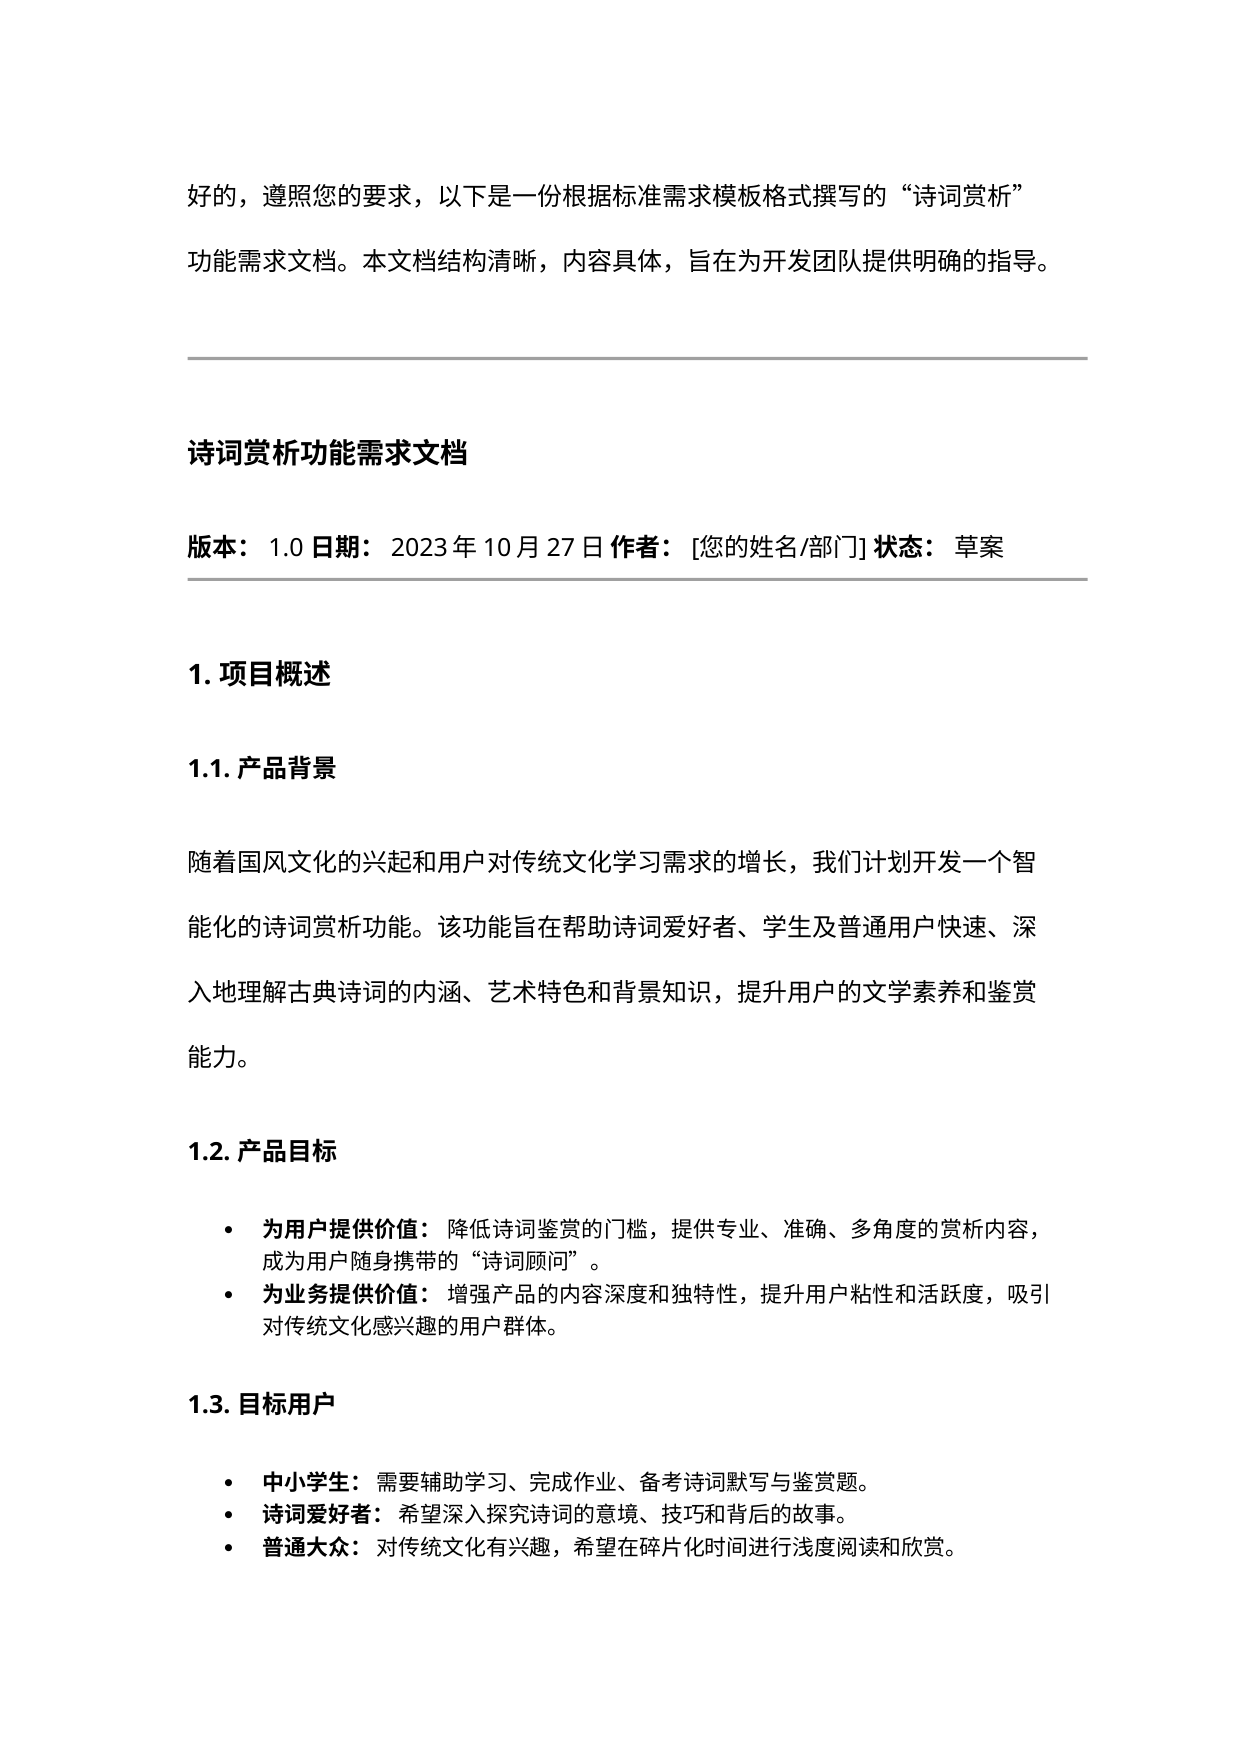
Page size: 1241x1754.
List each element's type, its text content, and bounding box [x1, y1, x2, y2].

list ​​为用户提供价值：​​ 降低诗词鉴赏的门槛，提供专业、准确、多角度的赏析内容，成为用户随身携带的“诗词顾问”。 [225, 1211, 1053, 1276]
subtitle ​​诗词赏析功能需求文档​​ [187, 419, 1053, 484]
list ​​普通大众：​​ 对传统文化有兴趣，希望在碎片化时间进行浅度阅读和欣赏。 [225, 1529, 1053, 1562]
subtitle 1. 项目概述 [187, 639, 1053, 704]
text 好的，遵照您的要求，以下是一份根据标准需求模板格式撰写的“诗词赏析”功能需求文档。本文档结构清晰，内容具体，旨在为开发团队提供明确的指导。 [187, 162, 1053, 356]
subtitle 1.2. 产品目标 [187, 1117, 1053, 1182]
text 随着国风文化的兴起和用户对传统文化学习需求的增长，我们计划开发一个智能化的诗词赏析功能。该功能旨在帮助诗词爱好者、学生及普通用户快速、深入地理解古典诗词的内涵、艺术特色和背景知识，提升用户的文学素养和鉴赏能力。 [187, 828, 1053, 1088]
list ​​中小学生：​​ 需要辅助学习、完成作业、备考诗词默写与鉴赏题。 [225, 1464, 1053, 1497]
subtitle 1.3. 目标用户 [187, 1370, 1053, 1435]
text ​​版本：​​ 1.0 ​​日期：​​ 2023年10月27日 ​​作者：​​ [您的姓名/部门] ​​状态：​​ 草案 [187, 513, 1053, 577]
list ​​为业务提供价值：​​ 增强产品的内容深度和独特性，提升用户粘性和活跃度，吸引对传统文化感兴趣的用户群体。 [225, 1276, 1053, 1341]
list ​​诗词爱好者：​​ 希望深入探究诗词的意境、技巧和背后的故事。 [225, 1497, 1053, 1529]
subtitle 1.1. 产品背景 [187, 734, 1053, 799]
